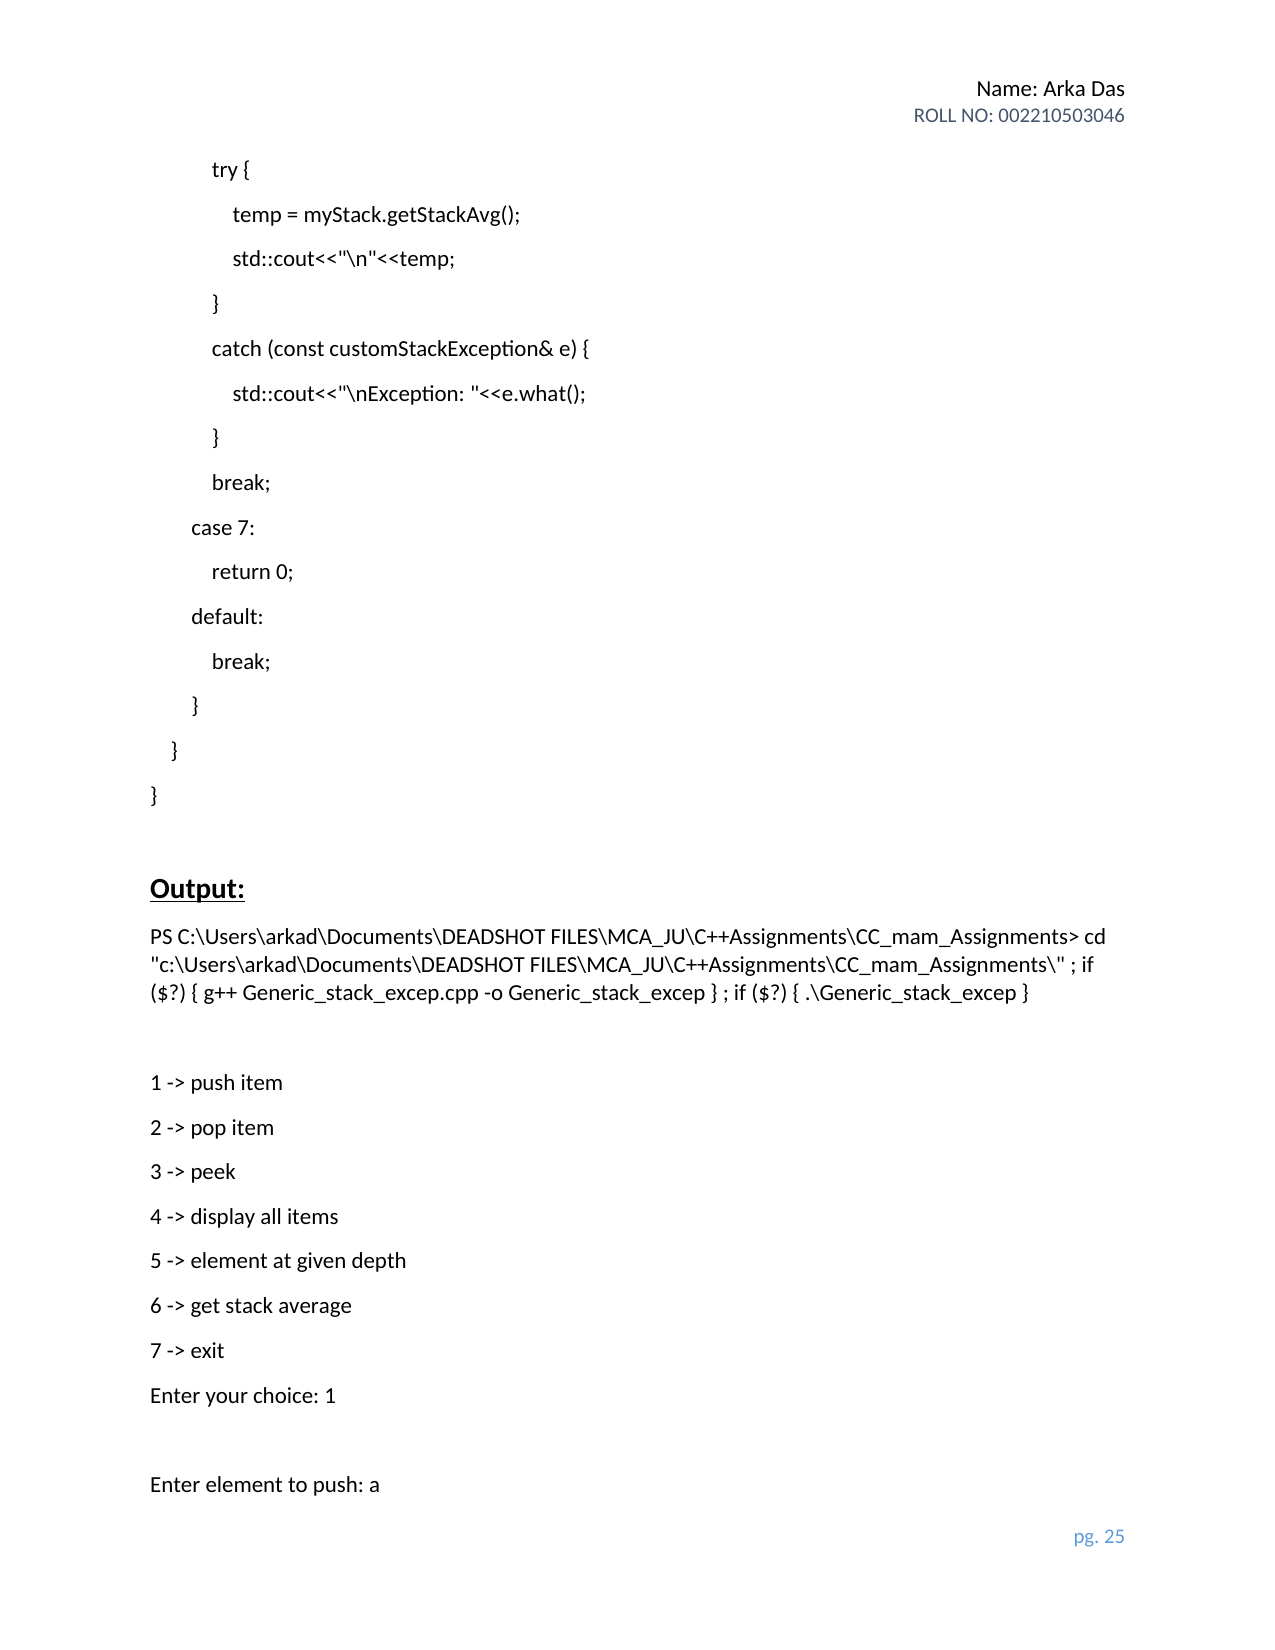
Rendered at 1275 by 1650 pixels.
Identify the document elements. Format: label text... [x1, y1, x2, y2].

text PS C:\Users\arkad\Documents\DEADSHOT FILES\MCA_JU\C++Assignments\CC_mam_Assignments> cd "c:\Users\arkad\Documents\DEADSHOT FILES\MCA_JU\C++Assignments\CC_mam_Assignments\" ; if ($?) { g++ Generic_stack_excep.cpp -o Generic_stack_excep } ; if ($?) { .\Generic_stack_excep } [150, 922, 1125, 1007]
text default: [150, 602, 1125, 630]
text try { [150, 155, 1125, 183]
text Enter element to push: a [150, 1470, 1125, 1498]
text 3 -> peek [150, 1157, 1125, 1185]
text 6 -> get stack average [150, 1291, 1125, 1319]
text 2 -> pop item [150, 1113, 1125, 1141]
text 1 -> push item [150, 1068, 1125, 1096]
text } [150, 691, 1125, 719]
text Output: [150, 870, 1125, 906]
text return 0; [150, 557, 1125, 585]
text case 7: [150, 513, 1125, 541]
text catch (const customStackException& e) { [150, 334, 1125, 362]
text } [150, 289, 1125, 317]
text 7 -> exit [150, 1336, 1125, 1364]
text } [150, 736, 1125, 764]
text break; [150, 647, 1125, 675]
text std::cout<<"\nException: "<<e.what(); [150, 379, 1125, 407]
text 4 -> display all items [150, 1202, 1125, 1230]
text Enter your choice: 1 [150, 1381, 1125, 1409]
text break; [150, 468, 1125, 496]
text temp = myStack.getStackAvg(); [150, 200, 1125, 228]
text } [150, 423, 1125, 451]
text 5 -> element at given depth [150, 1247, 1125, 1275]
text std::cout<<"\n"<<temp; [150, 244, 1125, 273]
text } [150, 781, 1125, 809]
